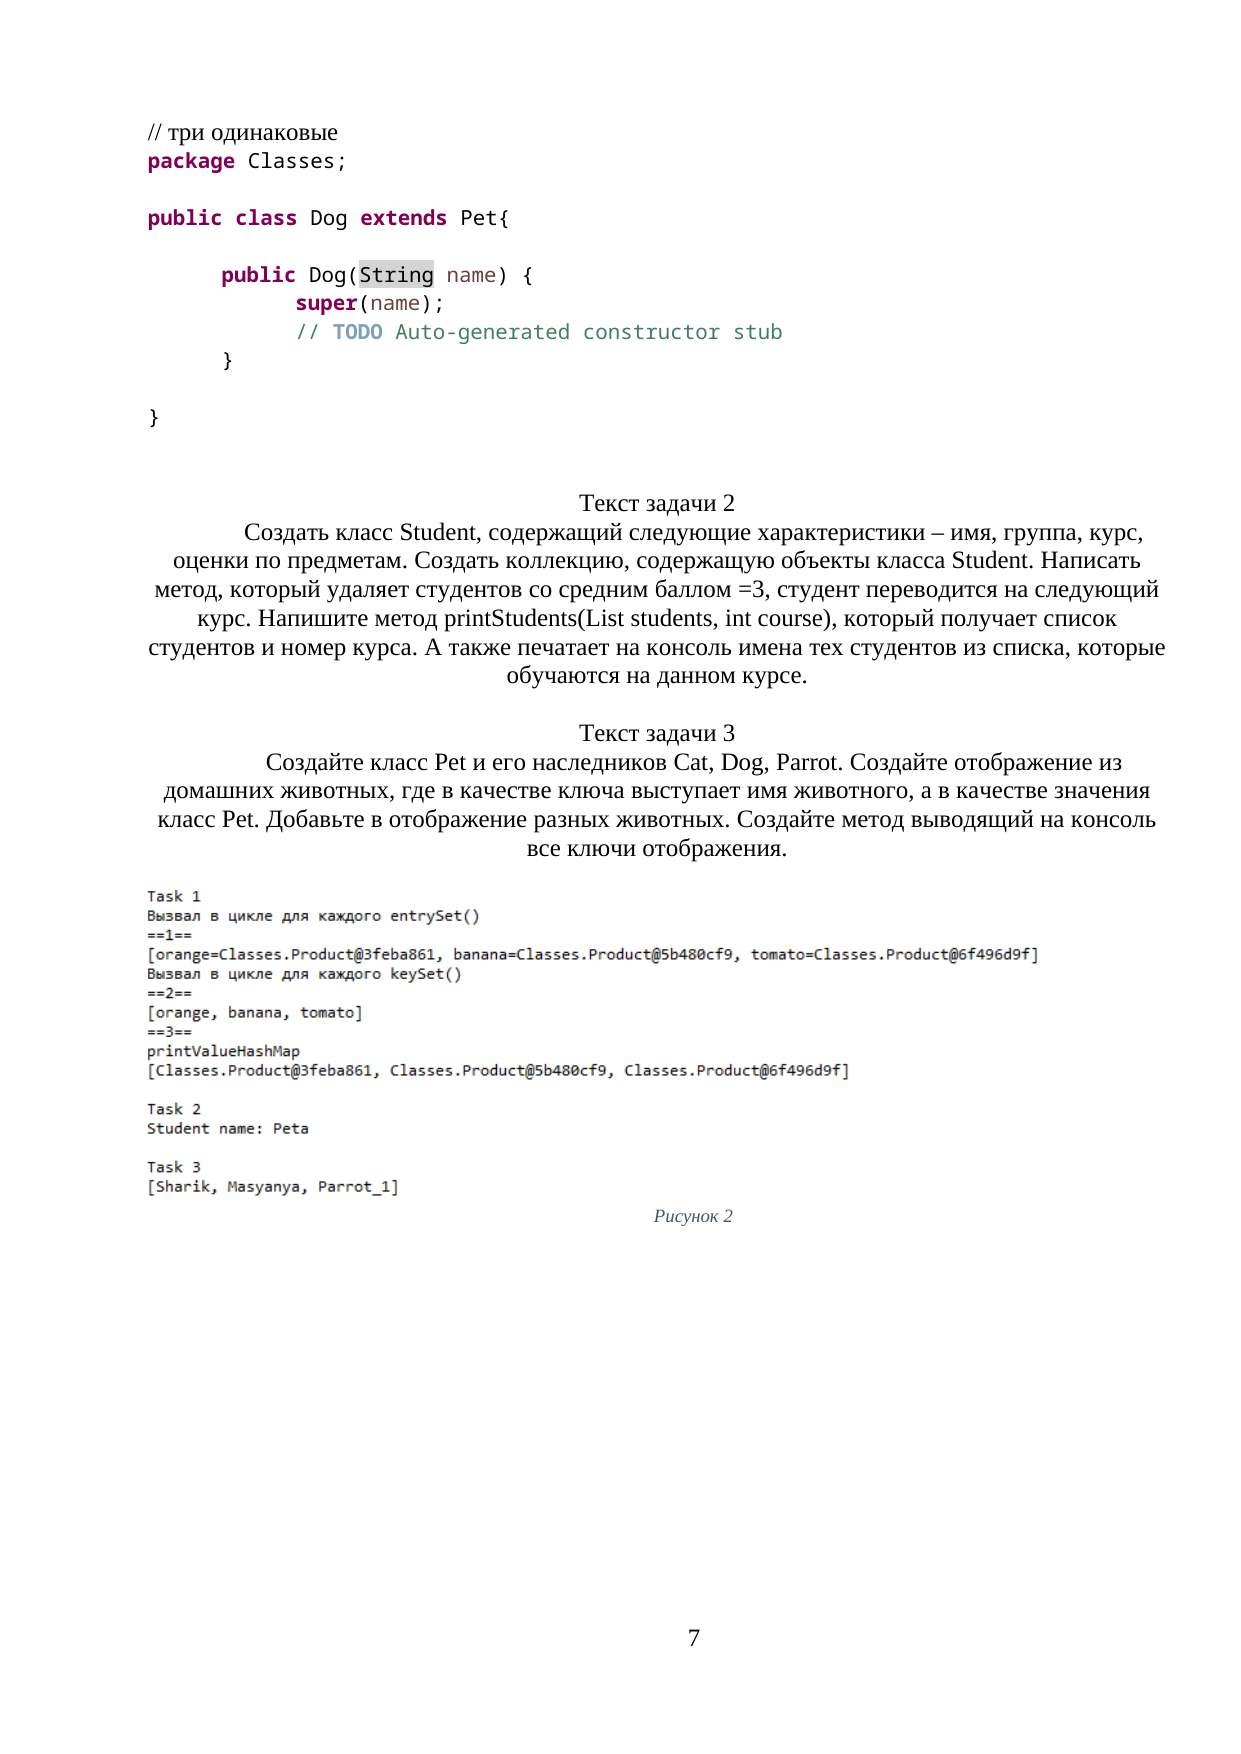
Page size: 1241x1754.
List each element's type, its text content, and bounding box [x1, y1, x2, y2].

text Текст задачи 2 [148, 488, 1166, 517]
text Текст задачи 3 [148, 718, 1166, 747]
text super(name); [148, 288, 1166, 317]
text // три одинаковые [148, 117, 1166, 146]
text package Classes; [148, 146, 1166, 174]
text // TODO Auto-generated constructor stub [148, 317, 1166, 345]
text Создать класс Student, содержащий следующие характеристики – имя, группа, курс, оценки по предметам. Создать коллекцию, содержащую объекты класса Student. Написать метод, который удаляет студентов со средним баллом =3, студент переводится на следующий курс. Напишите метод printStudents(List students, int course), который получает список студентов и номер курса. А также печатает на консоль имена тех студентов из списка, которые обучаются на данном курсе. [148, 517, 1166, 689]
text Рисунок 2 [148, 1205, 1166, 1227]
text } [148, 345, 1166, 374]
text } [148, 402, 1166, 431]
picture [147, 890, 1069, 1206]
text public Dog(String name) { [148, 260, 359, 288]
text Создайте класс Pet и его наследников Cat, Dog, Parrot. Создайте отображение из домашних животных, где в качестве ключа выступает имя животного, а в качестве значения класс Pet. Добавьте в отображение разных животных. Создайте метод выводящий на консоль все ключи отображения. [148, 747, 1166, 862]
text public class Dog extends Pet{ [148, 203, 1166, 231]
text public Dog(String name) { [434, 260, 1166, 288]
